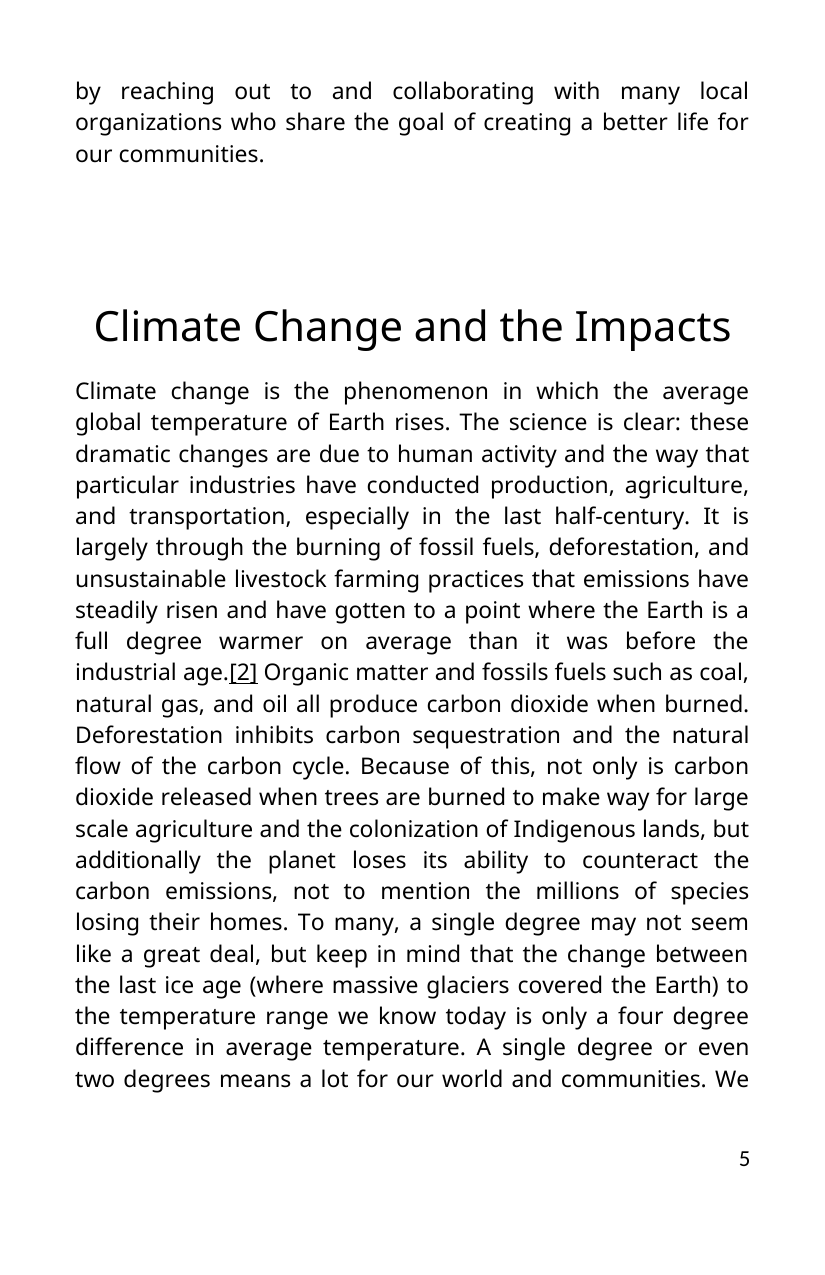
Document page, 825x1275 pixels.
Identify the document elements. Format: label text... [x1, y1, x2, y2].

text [75, 375, 750, 1094]
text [75, 75, 750, 169]
text Climate Change and the Impacts [75, 297, 750, 354]
